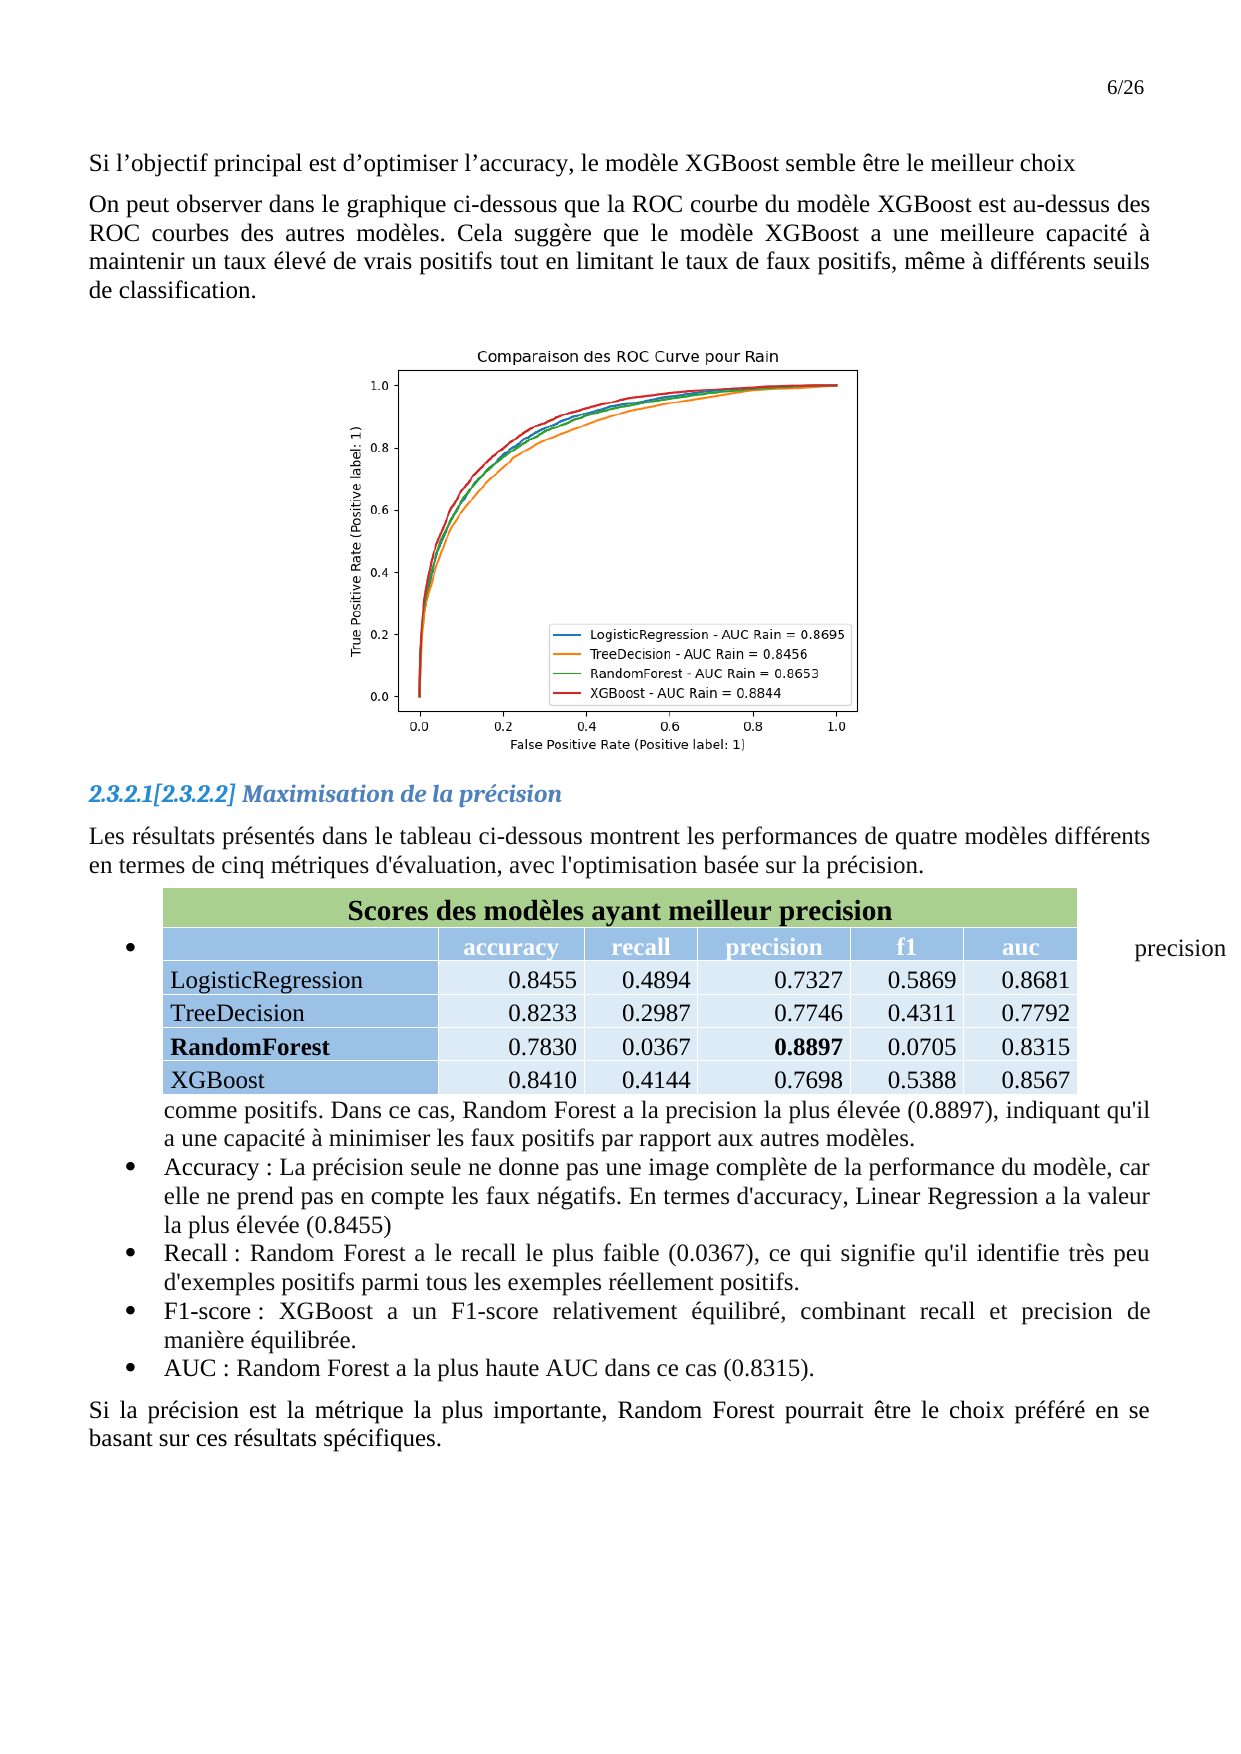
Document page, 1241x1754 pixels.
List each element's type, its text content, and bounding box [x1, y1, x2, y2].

table_cell XGBoost [163, 1061, 438, 1094]
subtitle Maximisation de la précision [89, 780, 1152, 809]
table_cell 0.5869 [851, 961, 963, 994]
text Les résultats présentés dans le tableau ci-dessous montrent les performances de quatre modèles différents en termes de cinq métriques d'évaluation, avec l'optimisation basée sur la précision. [89, 821, 1152, 879]
table_cell LogisticRegression [163, 961, 438, 994]
table_cell 0.0705 [851, 1028, 963, 1060]
table_cell 0.4894 [585, 961, 697, 994]
table_cell recall [585, 928, 697, 960]
table_cell f1 [851, 928, 963, 960]
table_cell 0.0367 [585, 1028, 697, 1060]
table_cell 0.7746 [698, 995, 850, 1027]
table_cell 0.4311 [851, 995, 963, 1027]
list Recall : Random Forest a le recall le plus faible (0.0367), ce qui signifie qu'il identifie très peu d'exemples positifs parmi tous les exemples réellement positifs. [126, 1238, 1152, 1296]
table_cell 0.7830 [439, 1028, 584, 1060]
table_cell 0.2987 [585, 995, 697, 1027]
table_cell 0.7327 [698, 961, 850, 994]
picture [325, 316, 916, 760]
table_cell 0.8455 [439, 961, 584, 994]
table_cell precision [698, 928, 850, 960]
table_header Scores des modèles ayant meilleur precision [163, 888, 1077, 927]
table_cell 0.8315 [964, 1028, 1077, 1060]
text Si l’objectif principal est d’optimiser l’accuracy, le modèle XGBoost semble être le meilleur choix [89, 148, 1152, 176]
table_cell 0.7792 [964, 995, 1077, 1027]
table_cell 0.5388 [851, 1061, 963, 1094]
table_cell RandomForest [163, 1028, 438, 1060]
table_cell [163, 928, 438, 960]
list F1-score : XGBoost a un F1-score relativement équilibré, combinant recall et precision de manière équilibrée. [126, 1296, 1152, 1353]
list AUC : Random Forest a la plus haute AUC dans ce cas (0.8315). [126, 1353, 1152, 1382]
table_cell 0.8681 [964, 961, 1077, 994]
table_cell 0.4144 [585, 1061, 697, 1094]
list Précision : La precision mesure la proportion d'exemples positifs parmi ceux que le modèle a identifiés comme positifs. Dans ce cas, Random Forest a la precision la plus élevée (0.8897), indiquant qu'il a une capacité à minimiser les faux positifs par rapport aux autres modèles. [126, 933, 1152, 1152]
text On peut observer dans le graphique ci-dessous que la ROC courbe du modèle XGBoost est au-dessus des ROC courbes des autres modèles. Cela suggère que le modèle XGBoost a une meilleure capacité à maintenir un taux élevé de vrais positifs tout en limitant le taux de faux positifs, même à différents seuils de classification. [89, 189, 1152, 304]
table_cell 0.8233 [439, 995, 584, 1027]
table_cell 0.8897 [698, 1028, 850, 1060]
table_cell TreeDecision [163, 995, 438, 1027]
table_cell 0.8410 [439, 1061, 584, 1094]
table_cell auc [964, 928, 1077, 960]
table_cell accuracy [439, 928, 584, 960]
text Si la précision est la métrique la plus importante, Random Forest pourrait être le choix préféré en se basant sur ces résultats spécifiques. [89, 1395, 1152, 1452]
list Accuracy : La précision seule ne donne pas une image complète de la performance du modèle, car elle ne prend pas en compte les faux négatifs. En termes d'accuracy, Linear Regression a la valeur la plus élevée (0.8455) [126, 1152, 1152, 1238]
table_cell 0.8567 [964, 1061, 1077, 1094]
table_cell 0.7698 [698, 1061, 850, 1094]
